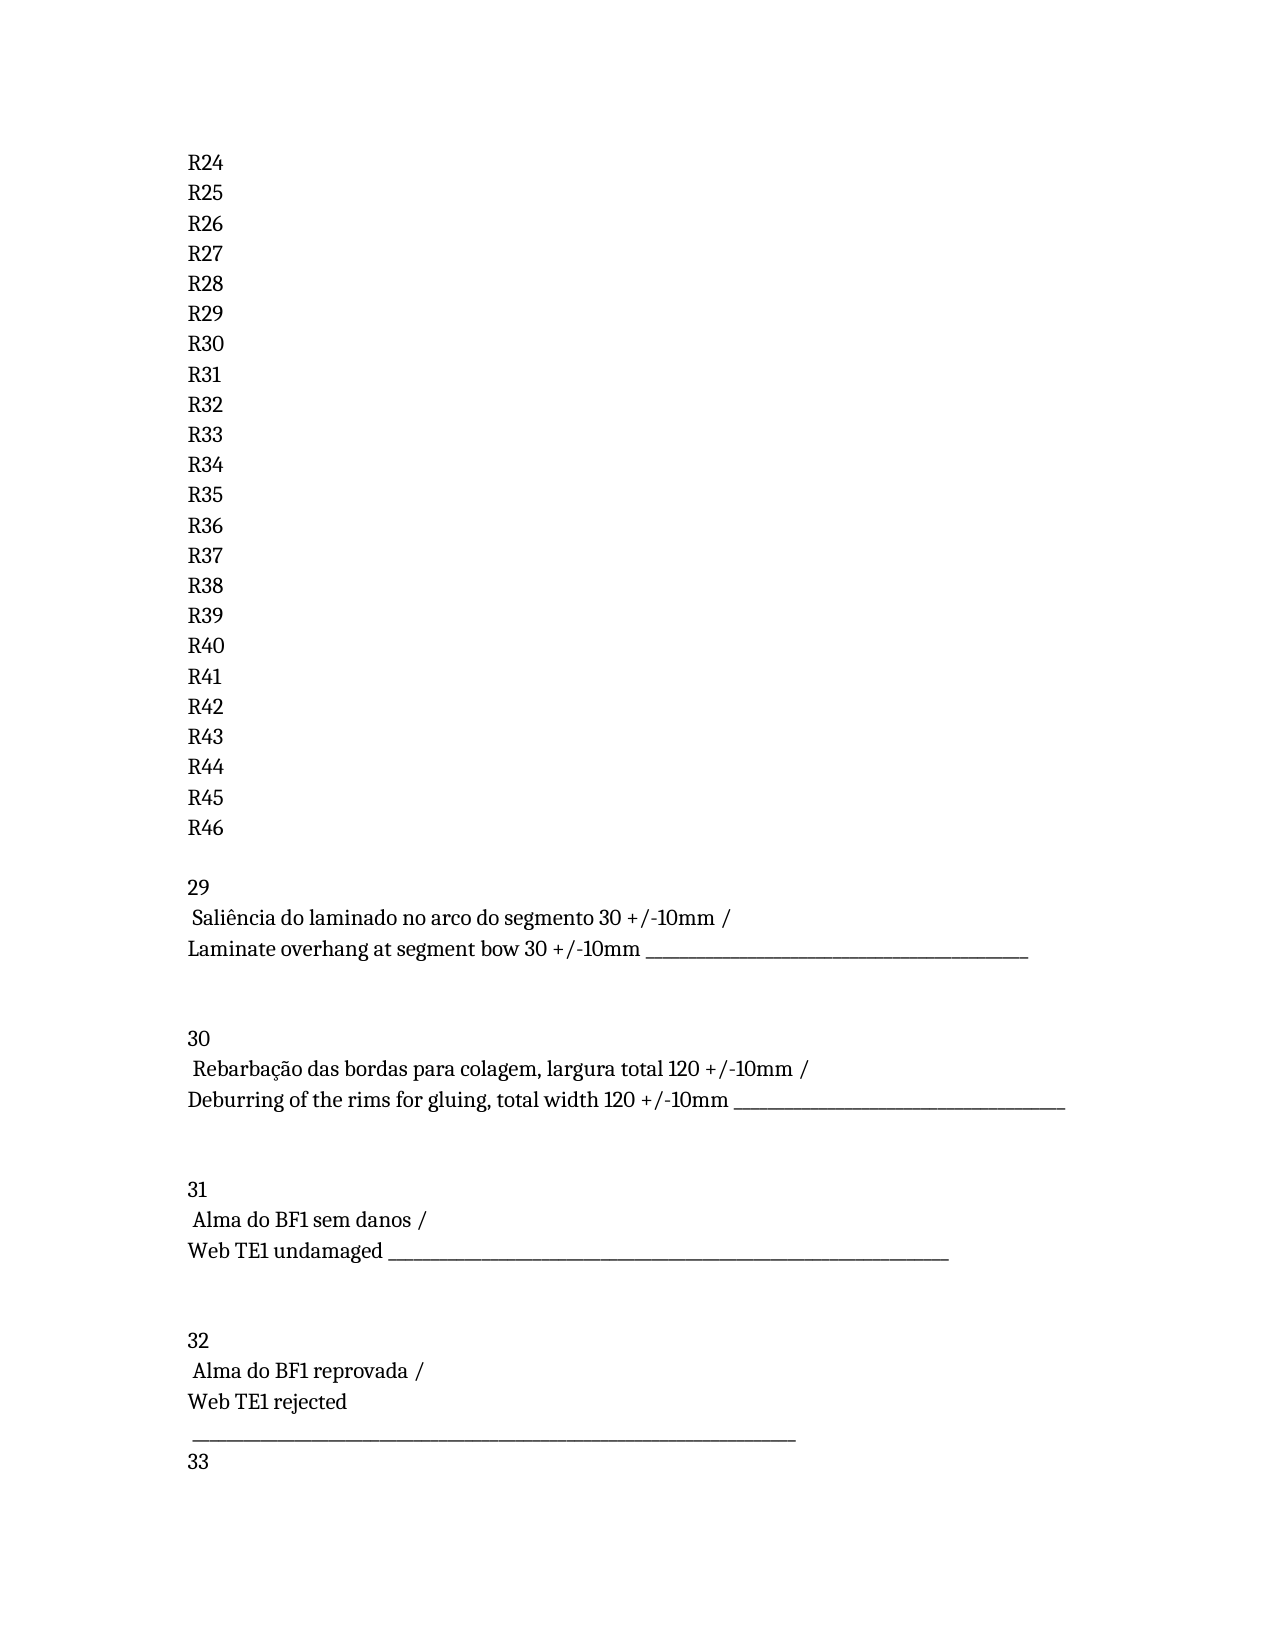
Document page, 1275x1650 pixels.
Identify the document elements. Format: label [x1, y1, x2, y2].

text [187, 150, 1087, 1475]
